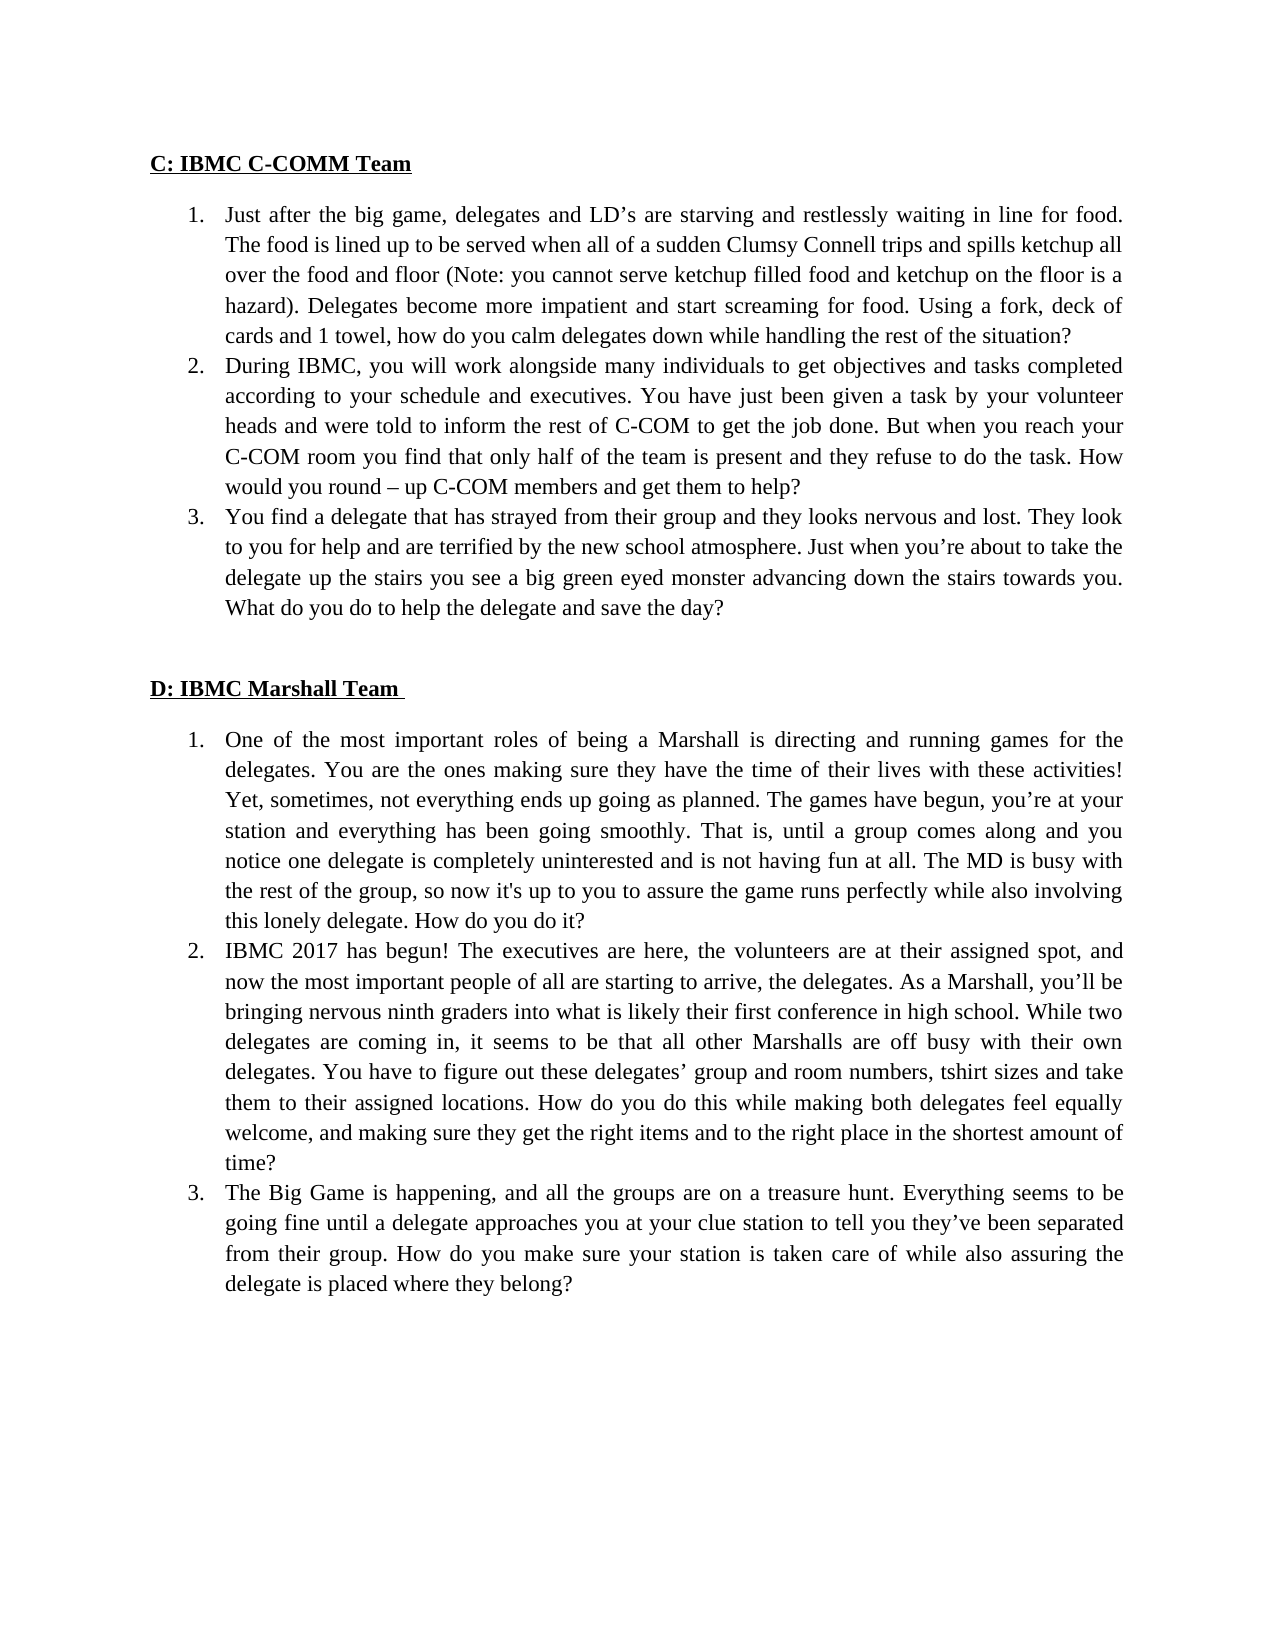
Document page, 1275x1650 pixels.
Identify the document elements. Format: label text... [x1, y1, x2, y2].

list Just after the big game, delegates and LD’s are starving and restlessly waiting in line for food. The food is lined up to be served when all of a sudden Clumsy Connell trips and spills ketchup all over the food and floor (Note: you cannot serve ketchup filled food and ketchup on the floor is a hazard). Delegates become more impatient and start screaming for food. Using a fork, deck of cards and 1 towel, how do you calm delegates down while handling the rest of the situation? [187, 201, 1125, 348]
list One of the most important roles of being a Marshall is directing and running games for the delegates. You are the ones making sure they have the time of their lives with these activities! Yet, sometimes, not everything ends up going as planned. The games have begun, you’re at your station and everything has been going smoothly. That is, until a group comes along and you notice one delegate is completely uninterested and is not having fun at all. The MD is busy with the rest of the group, so now it's up to you to assure the game runs perfectly while also involving this lonely delegate. How do you do it? [187, 726, 1125, 934]
text D: IBMC Marshall Team [150, 675, 1125, 701]
text C: IBMC C-COMM Team [150, 150, 1125, 176]
list You find a delegate that has strayed from their group and they looks nervous and lost. They look to you for help and are terrified by the new school atmosphere. Just when you’re about to take the delegate up the stairs you see a big green eyed monster advancing down the stairs towards you. What do you do to help the delegate and save the day? [187, 503, 1125, 620]
list IBMC 2017 has begun! The executives are here, the volunteers are at their assigned spot, and now the most important people of all are starting to arrive, the delegates. As a Marshall, you’ll be bringing nervous ninth graders into what is likely their first conference in high school. While two delegates are coming in, it seems to be that all other Marshalls are off busy with their own delegates. You have to figure out these delegates’ group and room numbers, tshirt sizes and take them to their assigned locations. How do you do this while making both delegates feel equally welcome, and making sure they get the right items and to the right place in the shortest amount of time? [187, 937, 1125, 1175]
list During IBMC, you will work alongside many individuals to get objectives and tasks completed according to your schedule and executives. You have just been given a task by your volunteer heads and were told to inform the rest of C-COM to get the job done. But when you reach your C-COM room you find that only half of the team is present and they refuse to do the task. How would you round – up C-COM members and get them to help? [187, 352, 1125, 499]
list The Big Game is happening, and all the groups are on a treasure hunt. Everything seems to be going fine until a delegate approaches you at your clue station to tell you they’ve been separated from their group. How do you make sure your station is taken care of while also assuring the delegate is placed where they belong? [187, 1179, 1125, 1296]
